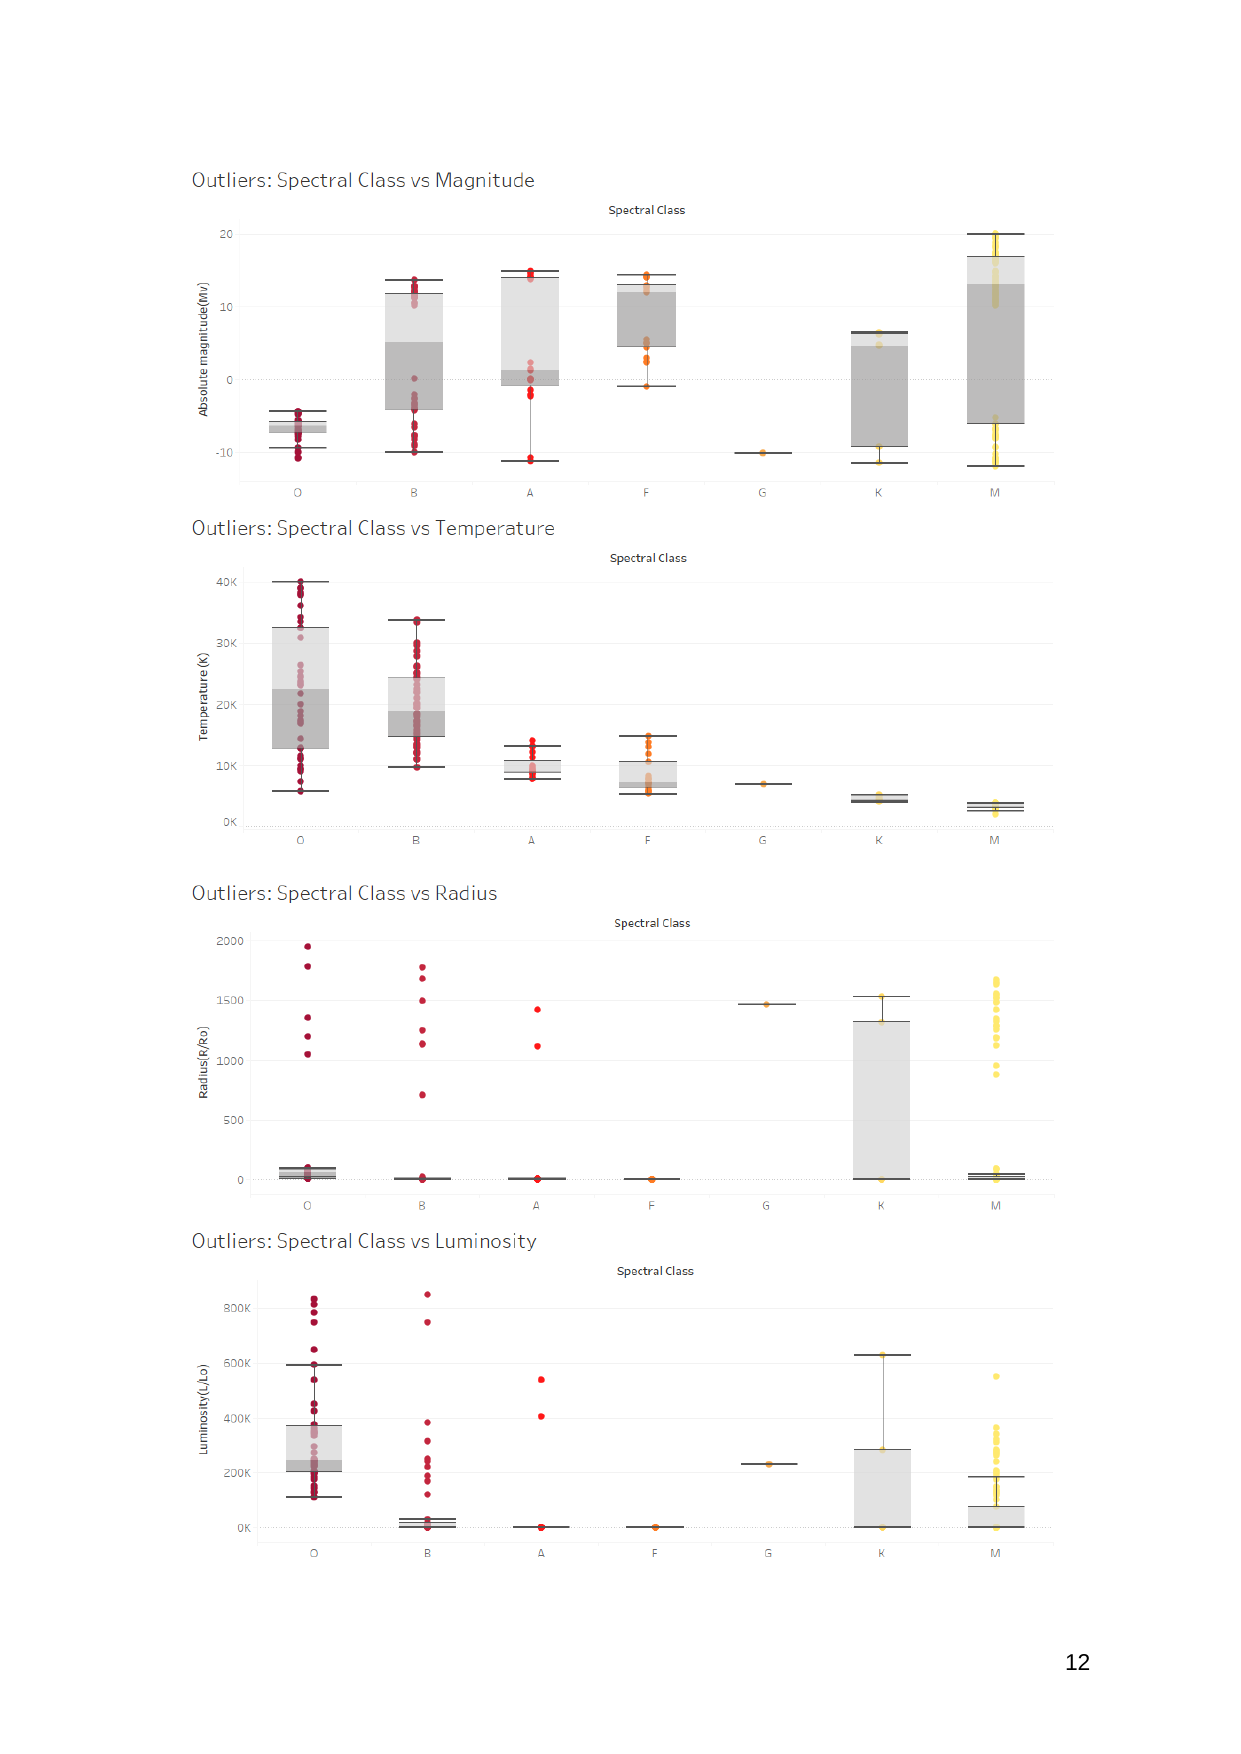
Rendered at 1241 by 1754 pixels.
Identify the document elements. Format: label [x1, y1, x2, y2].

picture [177, 150, 1063, 859]
picture [177, 862, 1063, 1572]
